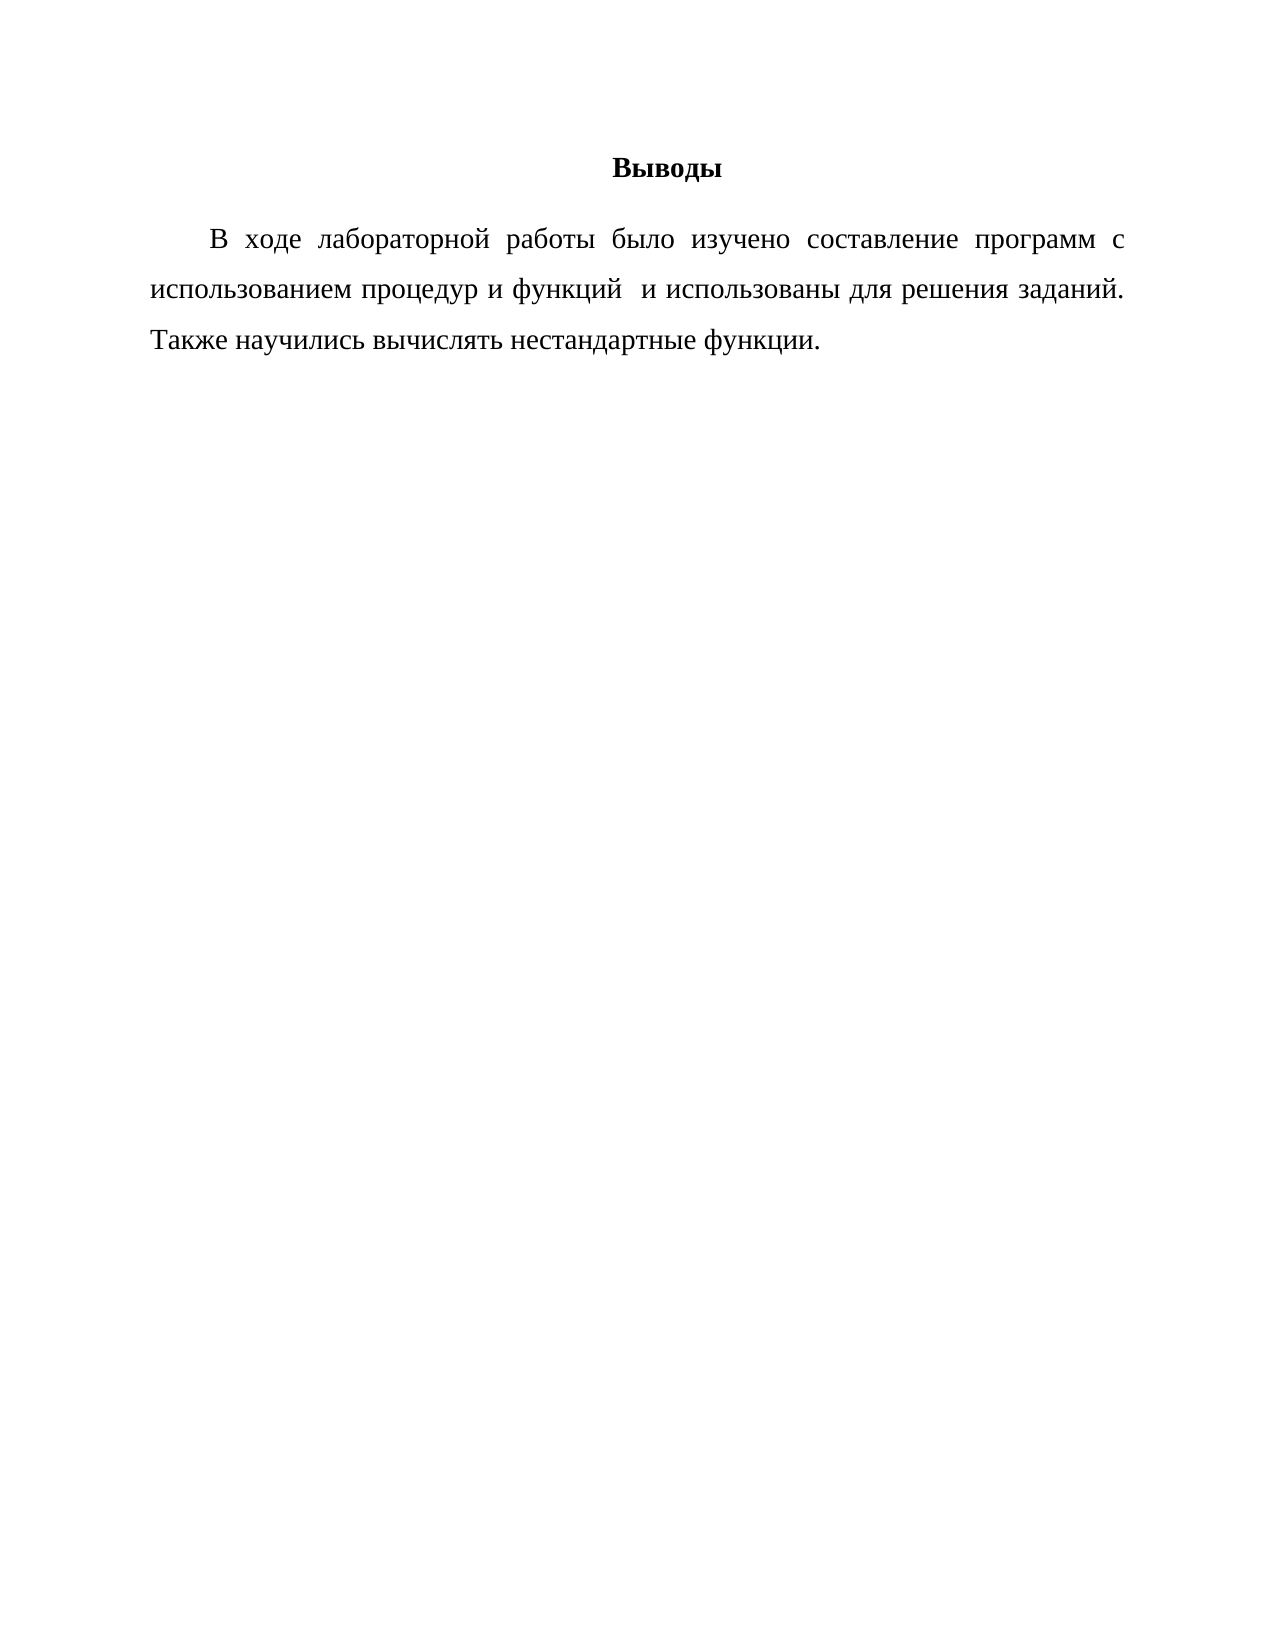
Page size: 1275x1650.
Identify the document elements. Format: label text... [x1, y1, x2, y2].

text В ходе лабораторной работы было изучено составление программ с использованием процедур и функций и использованы для решения заданий. Также научились вычислять нестандартные функции. [150, 221, 1125, 355]
text Выводы [150, 150, 1125, 183]
